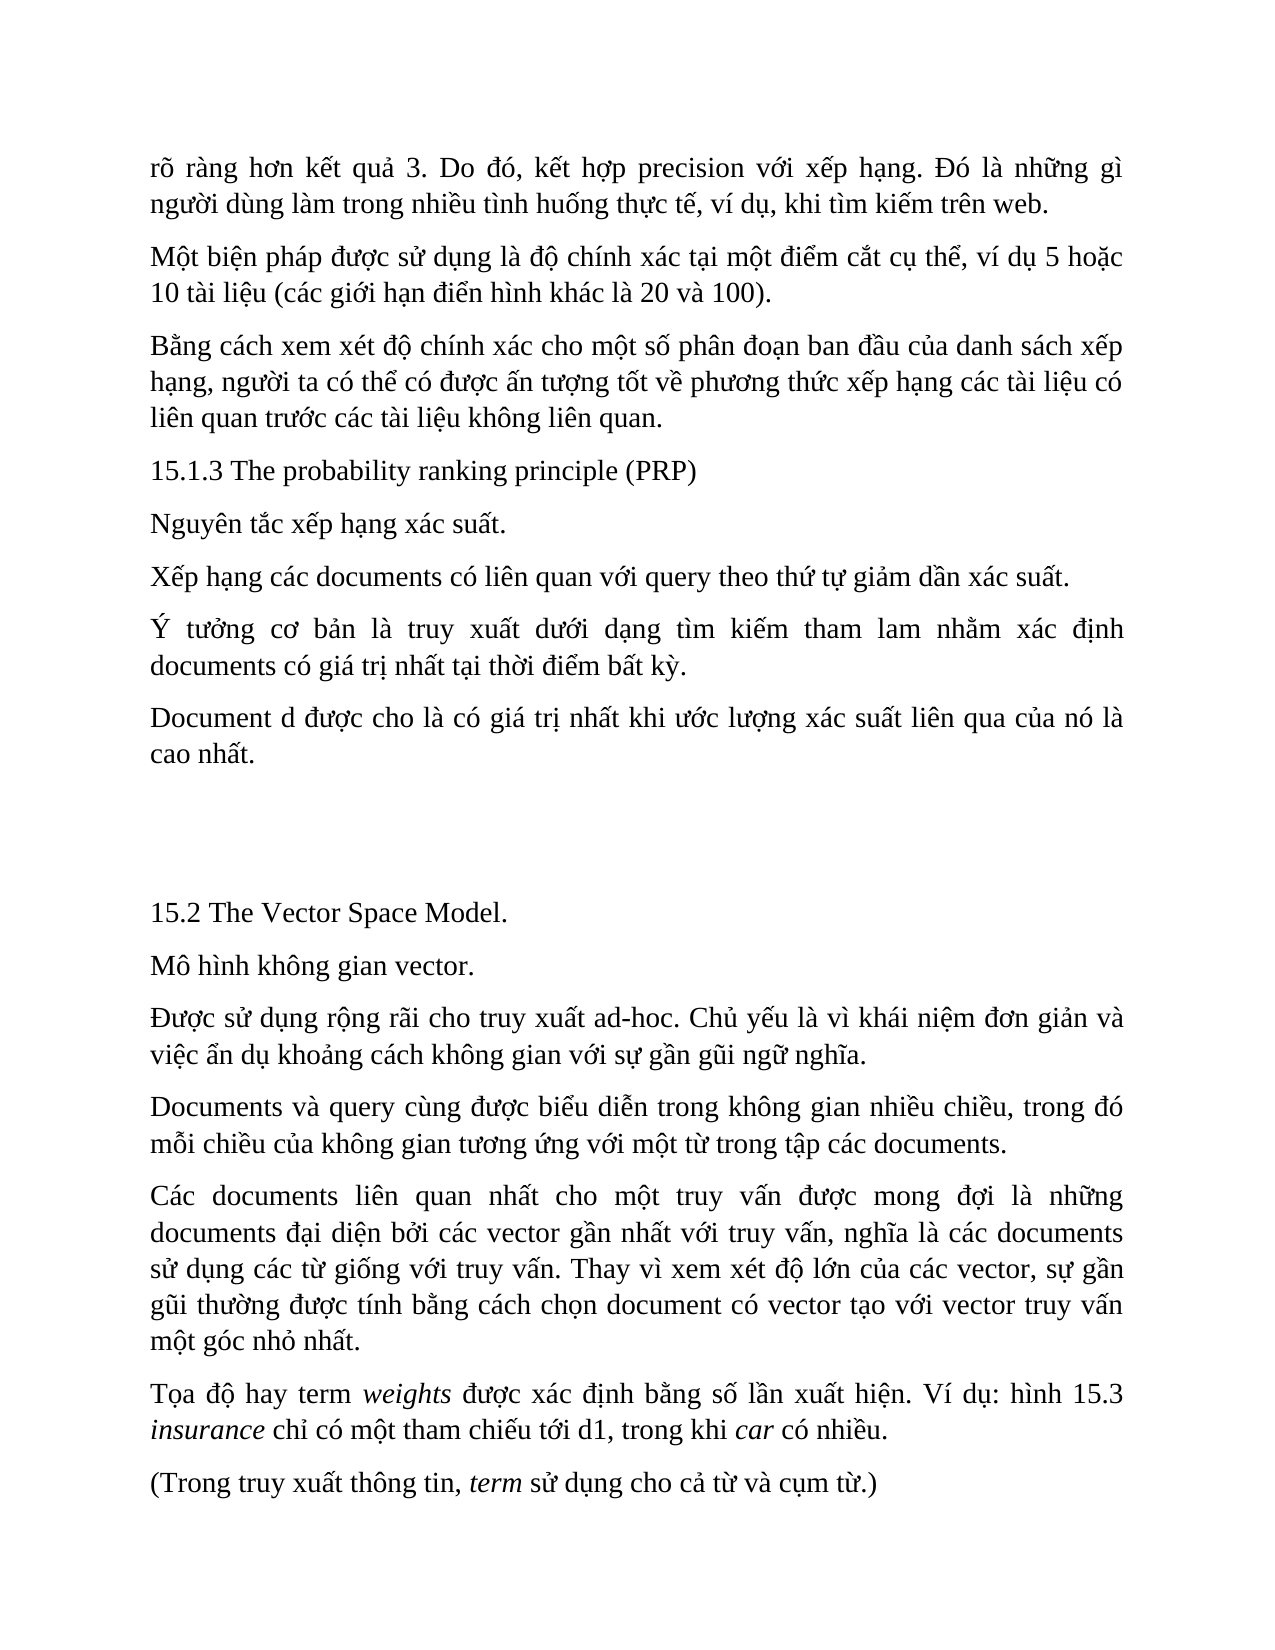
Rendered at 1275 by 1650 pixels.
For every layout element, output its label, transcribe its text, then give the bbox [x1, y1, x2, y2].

text (Trong truy xuất thông tin, term sử dụng cho cả từ và cụm từ.) [150, 1465, 1125, 1498]
text 15.1.3 The probability ranking principle (PRP) [150, 453, 1125, 487]
text Các documents liên quan nhất cho một truy vấn được mong đợi là những documents đại diện bởi các vector gần nhất với truy vấn, nghĩa là các documents sử dụng các từ giống với truy vấn. Thay vì xem xét độ lớn của các vector, sự gần gũi thường được tính bằng cách chọn document có vector tạo với vector truy vấn một góc nhỏ nhất. [150, 1178, 1125, 1357]
text Tọa độ hay term weights được xác định bằng số lần xuất hiện. Ví dụ: hình 15.3 insurance chỉ có một tham chiếu tới d1, trong khi car có nhiều. [150, 1376, 1125, 1446]
text Được sử dụng rộng rãi cho truy xuất ad-hoc. Chủ yếu là vì khái niệm đơn giản và việc ẩn dụ khoảng cách không gian với sự gần gũi ngữ nghĩa. [150, 1001, 1125, 1070]
text Một biện pháp được sử dụng là độ chính xác tại một điểm cắt cụ thể, ví dụ 5 hoặc 10 tài liệu (các giới hạn điển hình khác là 20 và 100). [150, 239, 1125, 309]
text Document d được cho là có giá trị nhất khi ước lượng xác suất liên qua của nó là cao nhất. [150, 700, 1125, 770]
text Ý tưởng cơ bản là truy xuất dưới dạng tìm kiếm tham lam nhằm xác định documents có giá trị nhất tại thời điểm bất kỳ. [150, 611, 1125, 681]
text Nguyên tắc xếp hạng xác suất. [150, 506, 1125, 539]
text Xếp hạng các documents có liên quan với query theo thứ tự giảm dần xác suất. [150, 559, 1125, 592]
text 15.2 The Vector Space Model. [150, 895, 1125, 928]
text Documents và query cùng được biểu diễn trong không gian nhiều chiều, trong đó mỗi chiều của không gian tương ứng với một từ trong tập các documents. [150, 1089, 1125, 1159]
text Mô hình không gian vector. [150, 948, 1125, 981]
